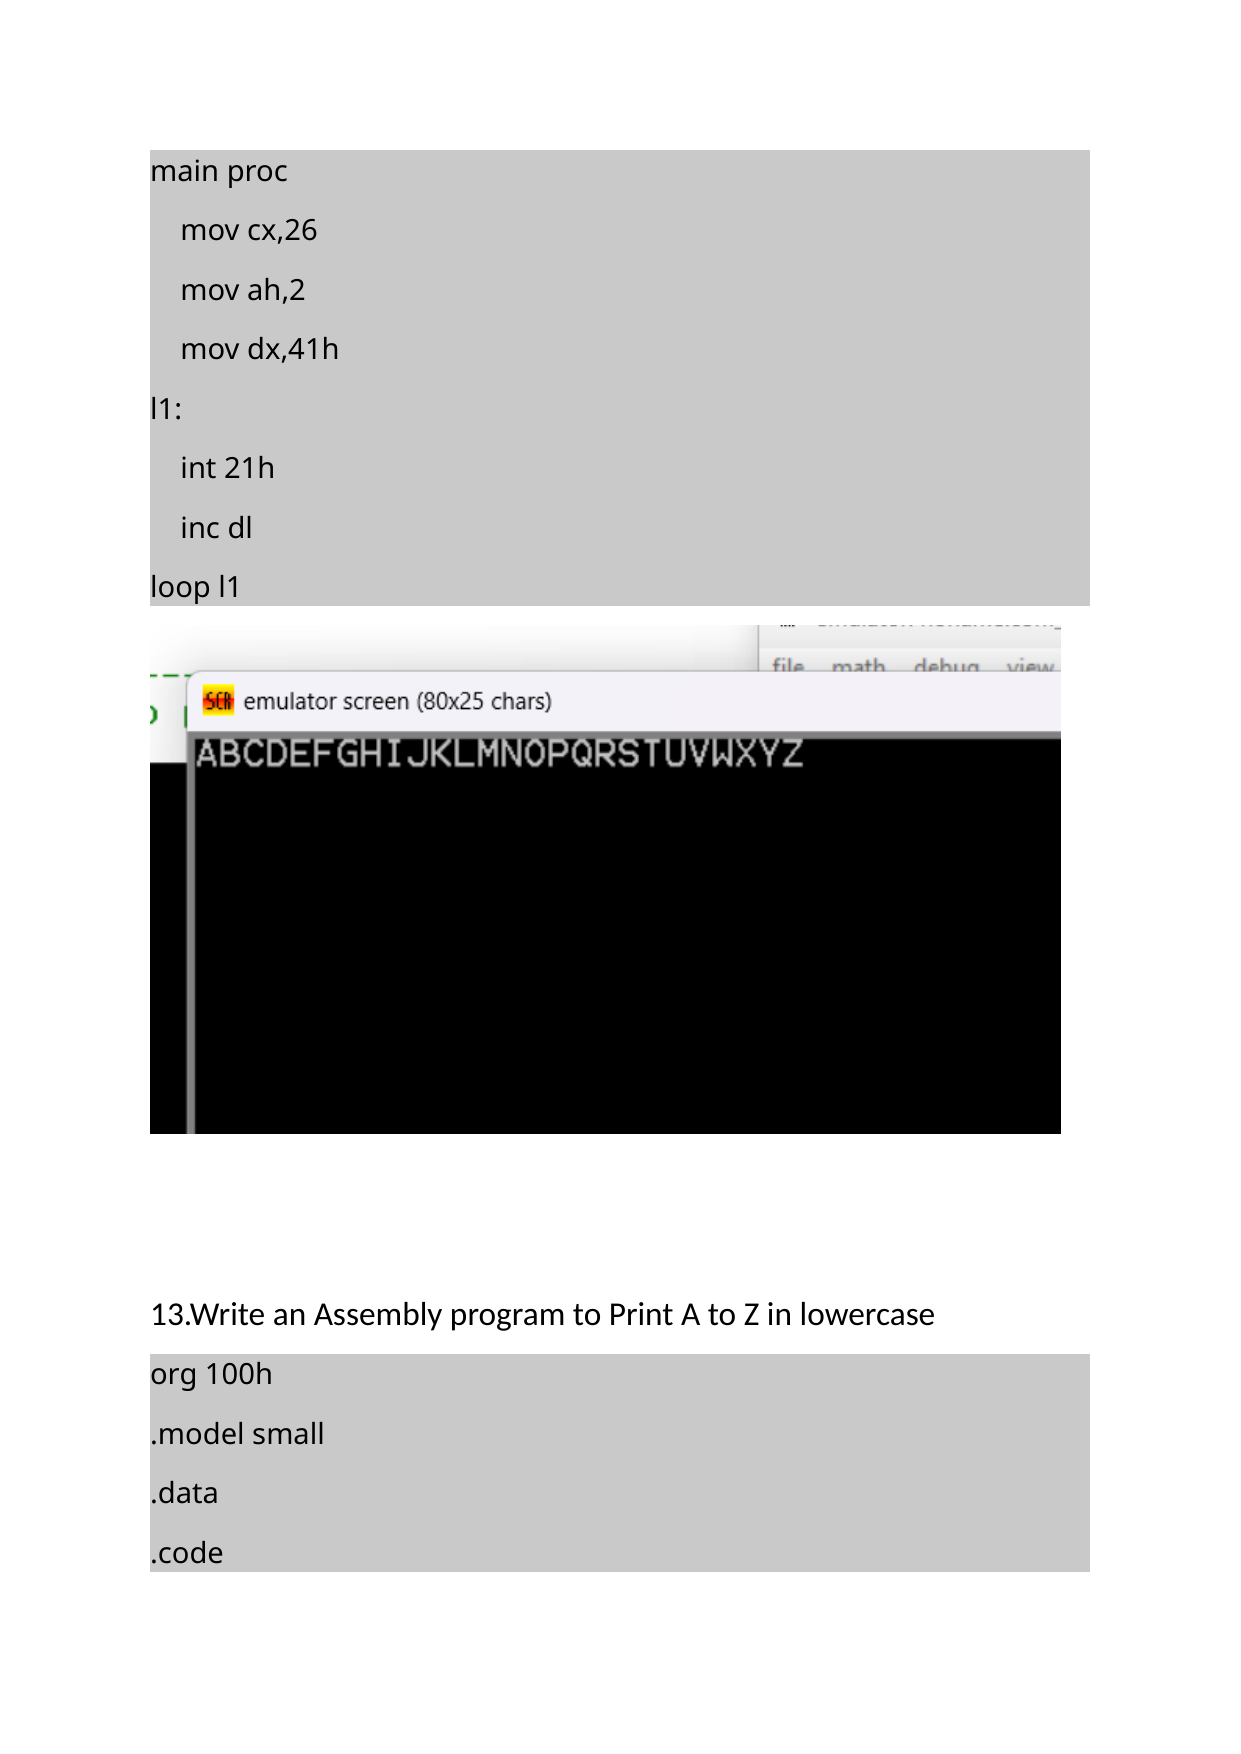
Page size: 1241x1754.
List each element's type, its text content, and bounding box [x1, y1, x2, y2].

text l1: [150, 388, 1090, 428]
text mov ah,2 [150, 269, 1090, 309]
text int 21h [150, 447, 1090, 487]
text .code [150, 1532, 1090, 1572]
picture [150, 625, 1061, 1134]
text .data [150, 1473, 1090, 1512]
text mov dx,41h [150, 328, 1090, 368]
text mov cx,26 [150, 209, 1090, 249]
text .model small [150, 1413, 1090, 1453]
text org 100h [150, 1354, 1090, 1393]
text loop l1 [150, 566, 1090, 606]
text inc dl [150, 507, 1090, 547]
text main proc [150, 150, 1090, 190]
text 13.Write an Assembly program to Print A to Z in lowercase [150, 1293, 1090, 1334]
